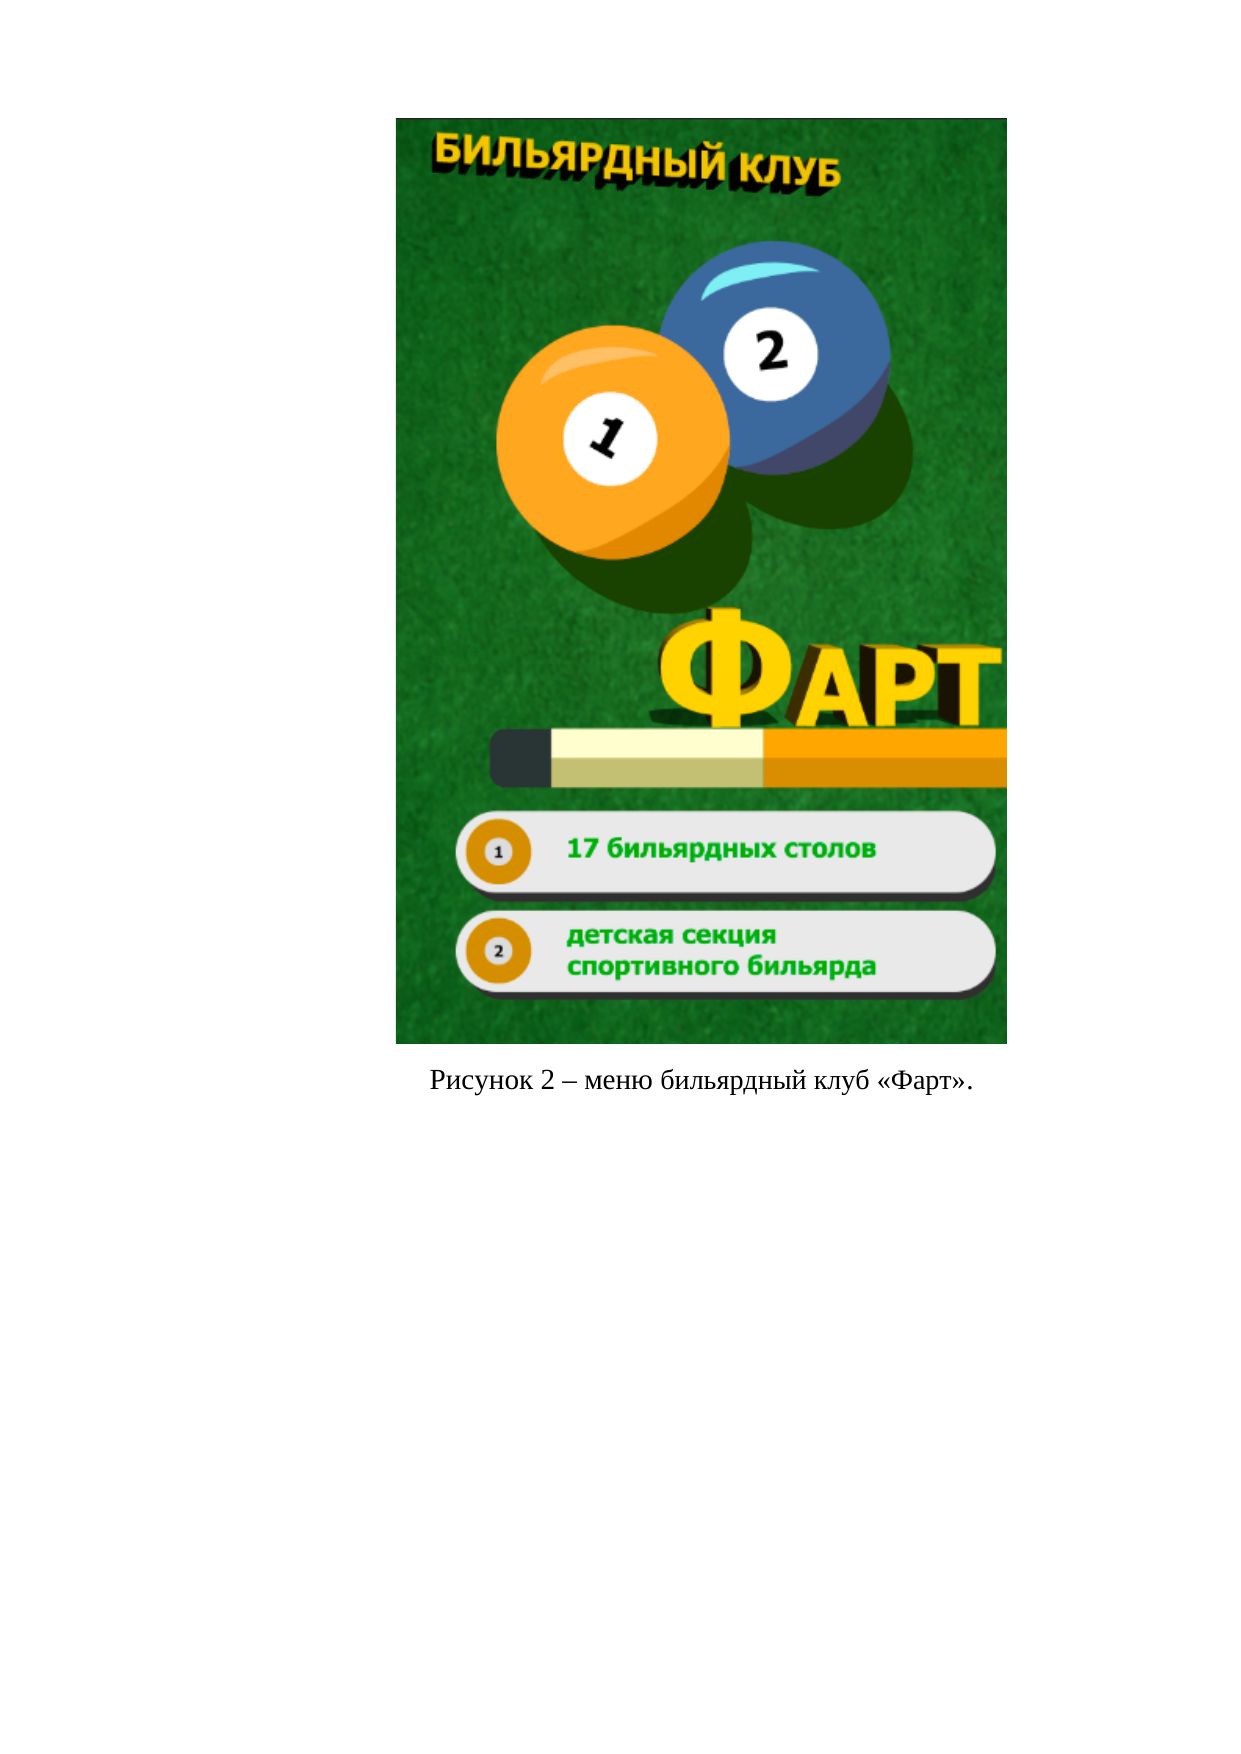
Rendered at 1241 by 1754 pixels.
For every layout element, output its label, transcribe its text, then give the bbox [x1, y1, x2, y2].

text Рисунок 2 – меню бильярдный клуб «Фарт». [177, 1062, 1152, 1096]
picture [395, 118, 1007, 1044]
